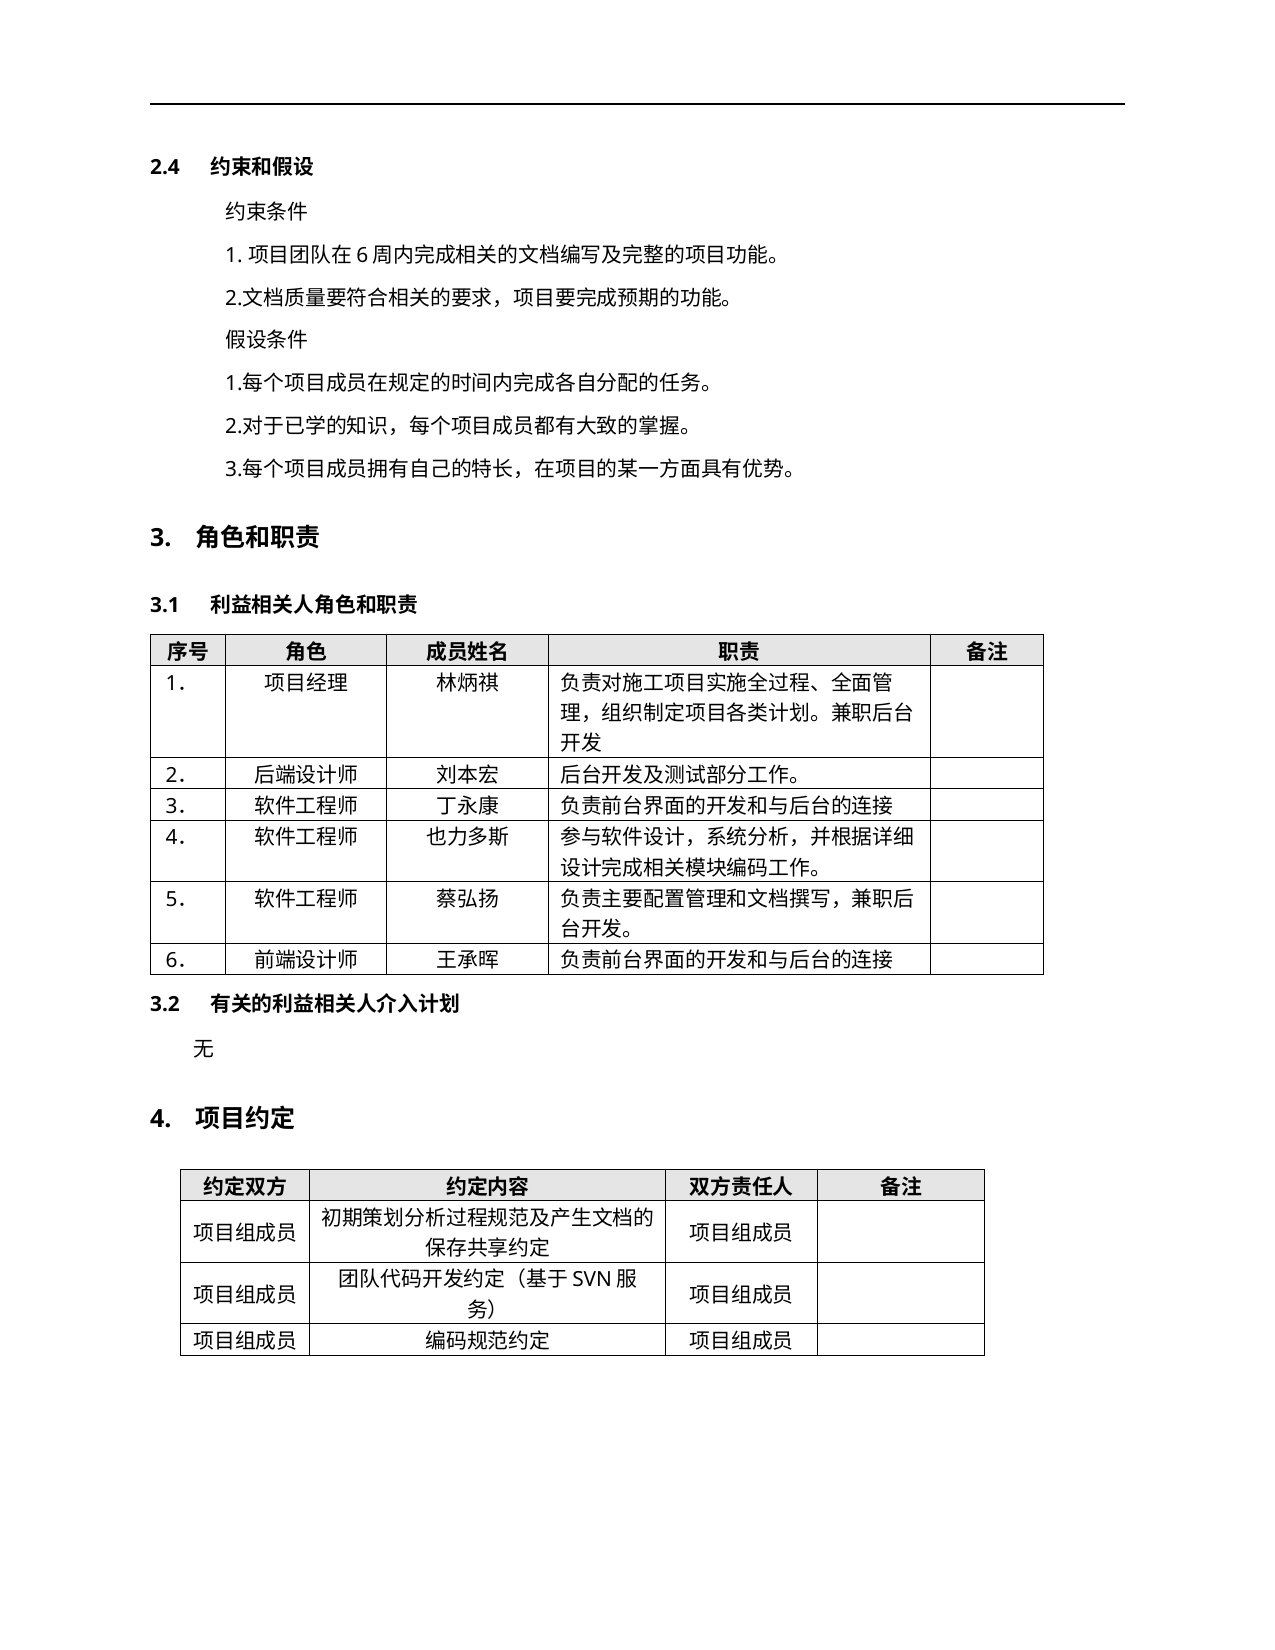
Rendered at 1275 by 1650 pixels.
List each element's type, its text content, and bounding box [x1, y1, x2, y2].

subtitle 有关的利益相关人介入计划 [150, 987, 1125, 1018]
table_cell 林炳祺 [387, 666, 548, 757]
table_cell 王承晖 [387, 944, 548, 974]
table_cell [931, 758, 1043, 788]
table_cell [818, 1324, 984, 1354]
table_cell [151, 821, 225, 881]
text 2.文档质量要符合相关的要求，项目要完成预期的功能。 [225, 281, 1125, 311]
table_cell 软件工程师 [226, 882, 386, 942]
text 无 [150, 1033, 1125, 1063]
table_cell 项目组成员 [181, 1263, 309, 1323]
table_header 职责 [549, 635, 930, 665]
table_cell 负责前台界面的开发和与后台的连接 [549, 944, 930, 974]
subtitle 约束和假设 [150, 150, 1125, 180]
table_header 双方责任人 [666, 1170, 817, 1200]
table_cell [931, 666, 1043, 757]
table_cell 也力多斯 [387, 821, 548, 881]
table_cell [931, 789, 1043, 819]
table_cell [151, 944, 225, 974]
text 1.每个项目成员在规定的时间内完成各自分配的任务。 [225, 366, 1125, 397]
table_cell 项目组成员 [666, 1201, 817, 1262]
text 2.对于已学的知识，每个项目成员都有大致的掌握。 [225, 409, 1125, 439]
table_header 角色 [226, 635, 386, 665]
table_cell 蔡弘扬 [387, 882, 548, 942]
table_cell [151, 882, 225, 942]
table_cell [151, 789, 225, 819]
table_header 备注 [818, 1170, 984, 1200]
table_header 约定内容 [310, 1170, 665, 1200]
subtitle 角色和职责 [150, 518, 1125, 554]
table_header 序号 [151, 635, 225, 665]
table_cell 项目组成员 [666, 1324, 817, 1354]
table_cell 负责前台界面的开发和与后台的连接 [549, 789, 930, 819]
table_header 成员姓名 [387, 635, 548, 665]
table_cell 软件工程师 [226, 789, 386, 819]
subtitle 项目约定 [150, 1098, 1125, 1134]
table_cell 负责主要配置管理和文档撰写，兼职后台开发。 [549, 882, 930, 942]
text 1. 项目团队在6周内完成相关的文档编写及完整的项目功能。 [225, 238, 1125, 268]
subtitle 利益相关人角色和职责 [150, 588, 1125, 619]
text 假设条件 [225, 324, 1125, 354]
table_cell 团队代码开发约定（基于SVN服务） [310, 1263, 665, 1323]
text 约束条件 [225, 195, 1125, 226]
table_cell 后端设计师 [226, 758, 386, 788]
table_cell 初期策划分析过程规范及产生文档的保存共享约定 [310, 1201, 665, 1262]
table_cell 项目经理 [226, 666, 386, 757]
text 3.每个项目成员拥有自己的特长，在项目的某一方面具有优势。 [225, 452, 1125, 482]
table_cell 后台开发及测试部分工作。 [549, 758, 930, 788]
table_cell 项目组成员 [181, 1201, 309, 1262]
table_cell 项目组成员 [181, 1324, 309, 1354]
table_cell [931, 944, 1043, 974]
table_cell 项目组成员 [666, 1263, 817, 1323]
table_cell [818, 1201, 984, 1262]
table_cell 丁永康 [387, 789, 548, 819]
table_cell [931, 882, 1043, 942]
table_cell [151, 758, 225, 788]
table_cell 刘本宏 [387, 758, 548, 788]
table_cell [818, 1263, 984, 1323]
table_header 备注 [931, 635, 1043, 665]
table_cell [151, 666, 225, 757]
table_cell 负责对施工项目实施全过程、全面管理，组织制定项目各类计划。兼职后台开发 [549, 666, 930, 757]
table_cell 前端设计师 [226, 944, 386, 974]
table_cell 软件工程师 [226, 821, 386, 881]
table_cell 参与软件设计，系统分析，并根据详细设计完成相关模块编码工作。 [549, 821, 930, 881]
table_cell 编码规范约定 [310, 1324, 665, 1354]
table_cell [931, 821, 1043, 881]
table_header 约定双方 [181, 1170, 309, 1200]
